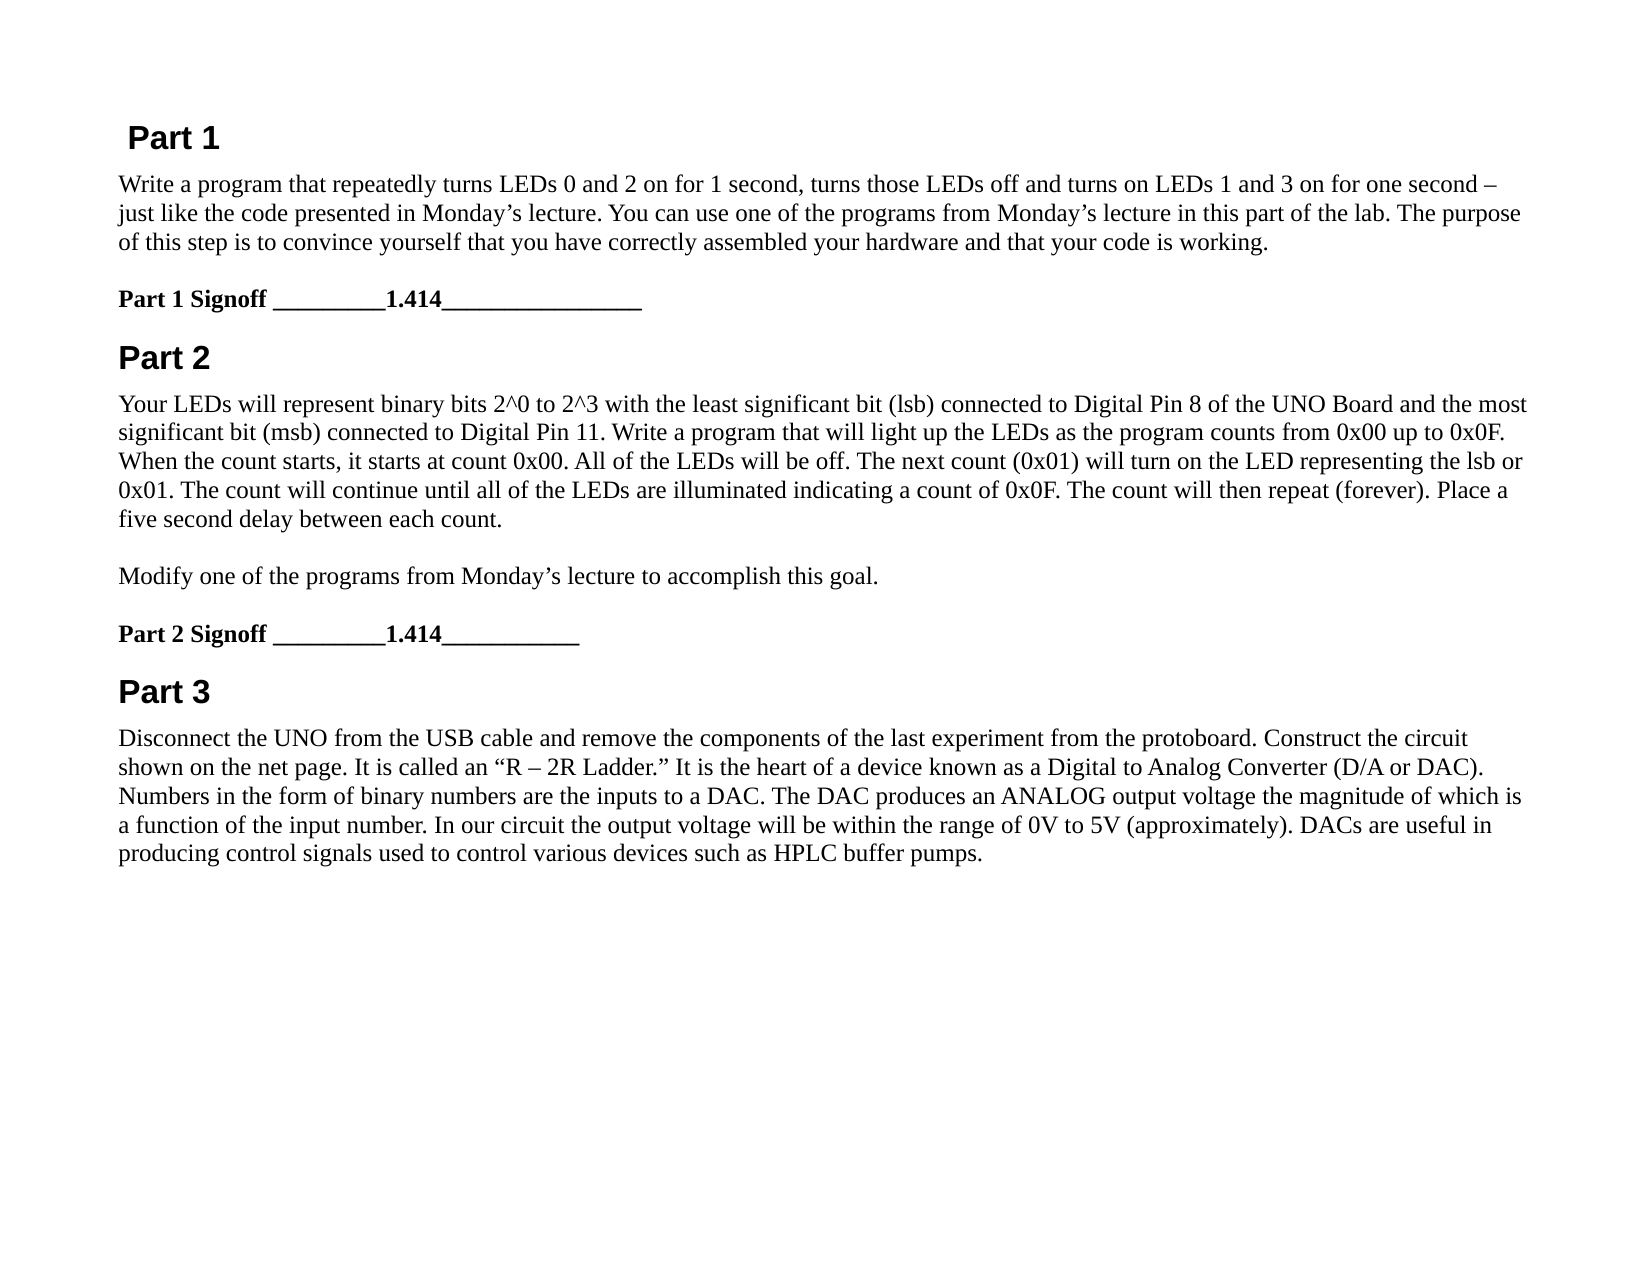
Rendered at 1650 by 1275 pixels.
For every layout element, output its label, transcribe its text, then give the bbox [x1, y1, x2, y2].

subtitle Part 3 [118, 672, 1532, 711]
text Modify one of the programs from Monday’s lecture to accomplish this goal. [118, 561, 1532, 590]
text Part 1 Signoff _________1.414________________ [118, 284, 1532, 313]
text Part 2 Signoff _________1.414___________ [118, 619, 1532, 647]
subtitle Part 1 [118, 118, 1532, 157]
subtitle Part 2 [118, 338, 1532, 376]
text Your LEDs will represent binary bits 2^0 to 2^3 with the least significant bit (lsb) connected to Digital Pin 8 of the UNO Board and the most significant bit (msb) connected to Digital Pin 11. Write a program that will light up the LEDs as the program counts from 0x00 up to 0x0F. When the count starts, it starts at count 0x00. All of the LEDs will be off. The next count (0x01) will turn on the LED representing the lsb or 0x01. The count will continue until all of the LEDs are illuminated indicating a count of 0x0F. The count will then repeat (forever). Place a five second delay between each count. [118, 389, 1532, 532]
text Write a program that repeatedly turns LEDs 0 and 2 on for 1 second, turns those LEDs off and turns on LEDs 1 and 3 on for one second – just like the code presented in Monday’s lecture. You can use one of the programs from Monday’s lecture in this part of the lab. The purpose of this step is to convince yourself that you have correctly assembled your hardware and that your code is working. [118, 169, 1532, 255]
text Disconnect the UNO from the USB cable and remove the components of the last experiment from the protoboard. Construct the circuit shown on the net page. It is called an “R – 2R Ladder.” It is the heart of a device known as a Digital to Analog Converter (D/A or DAC). Numbers in the form of binary numbers are the inputs to a DAC. The DAC produces an ANALOG output voltage the magnitude of which is a function of the input number. In our circuit the output voltage will be within the range of 0V to 5V (approximately). DACs are useful in producing control signals used to control various devices such as HPLC buffer pumps. [118, 723, 1532, 867]
